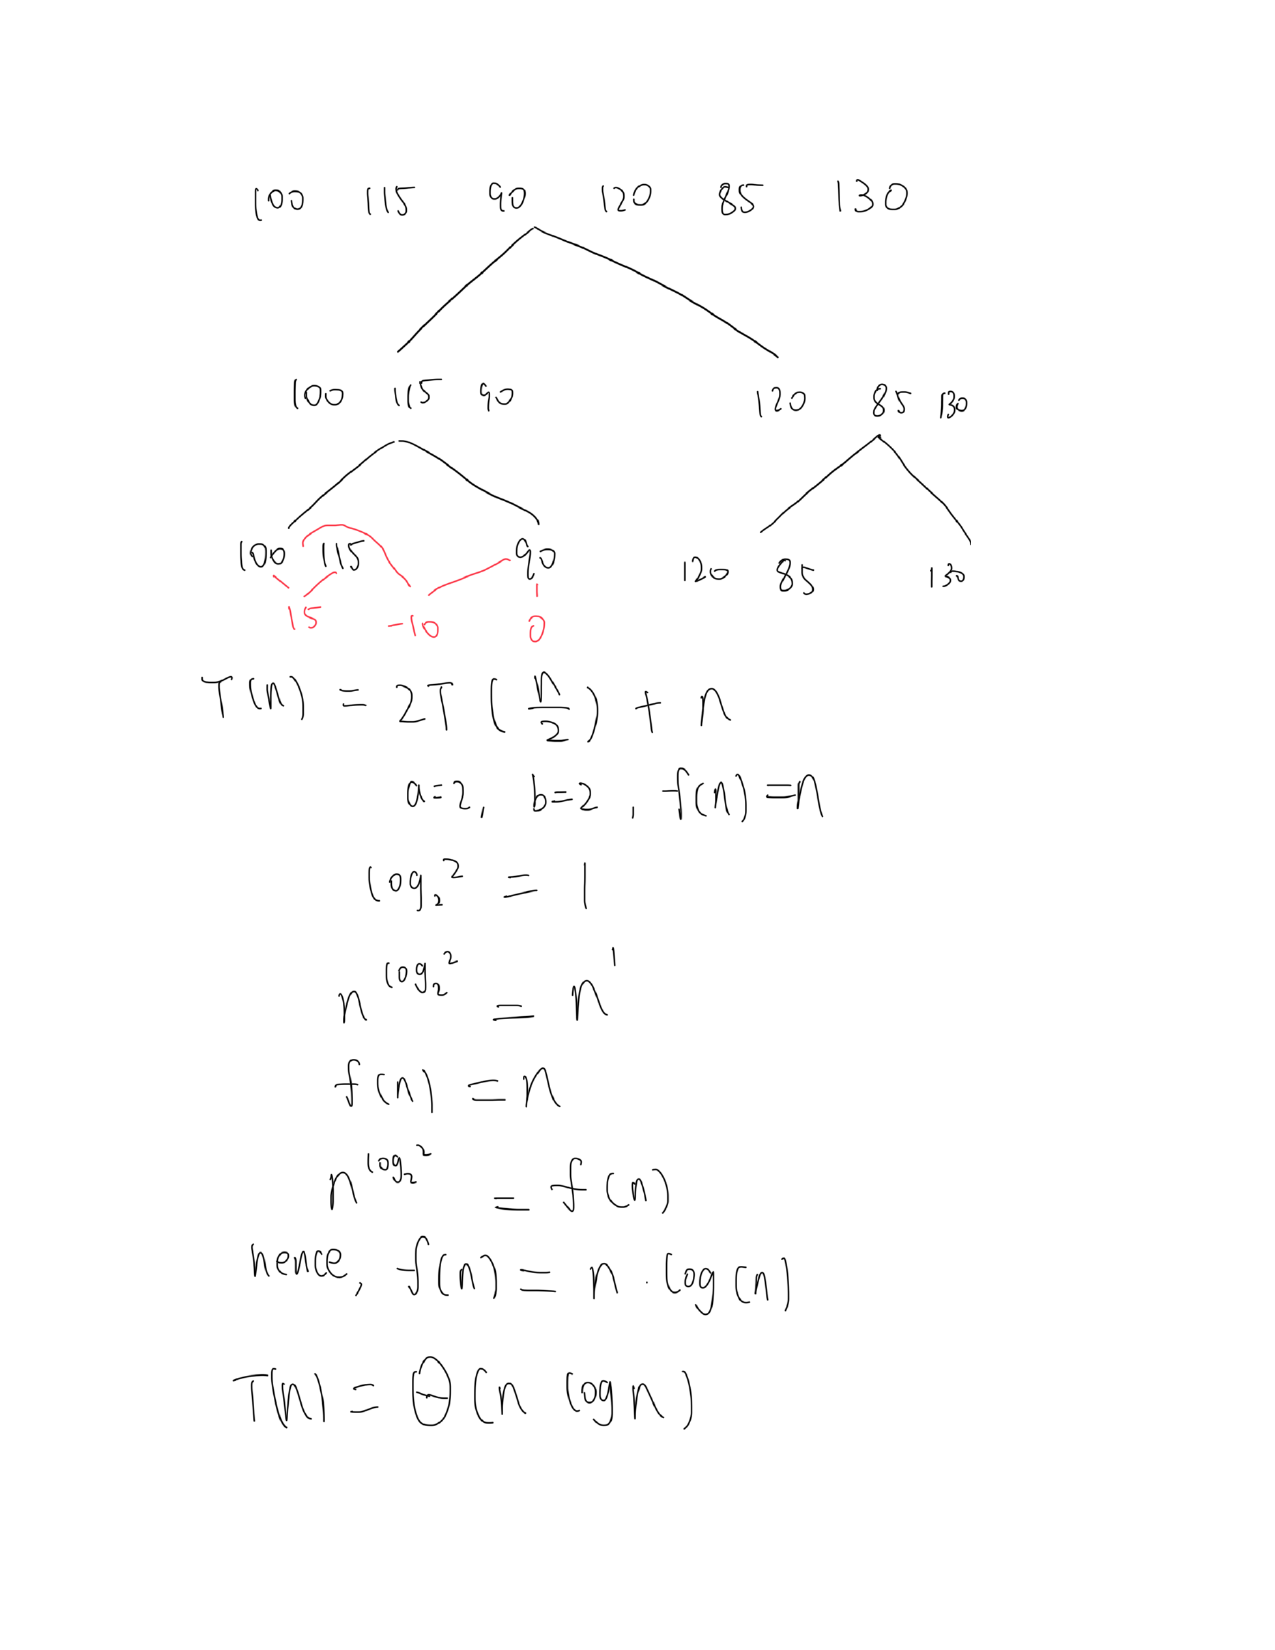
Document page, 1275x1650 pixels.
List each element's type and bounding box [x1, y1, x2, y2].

picture [150, 150, 971, 1499]
